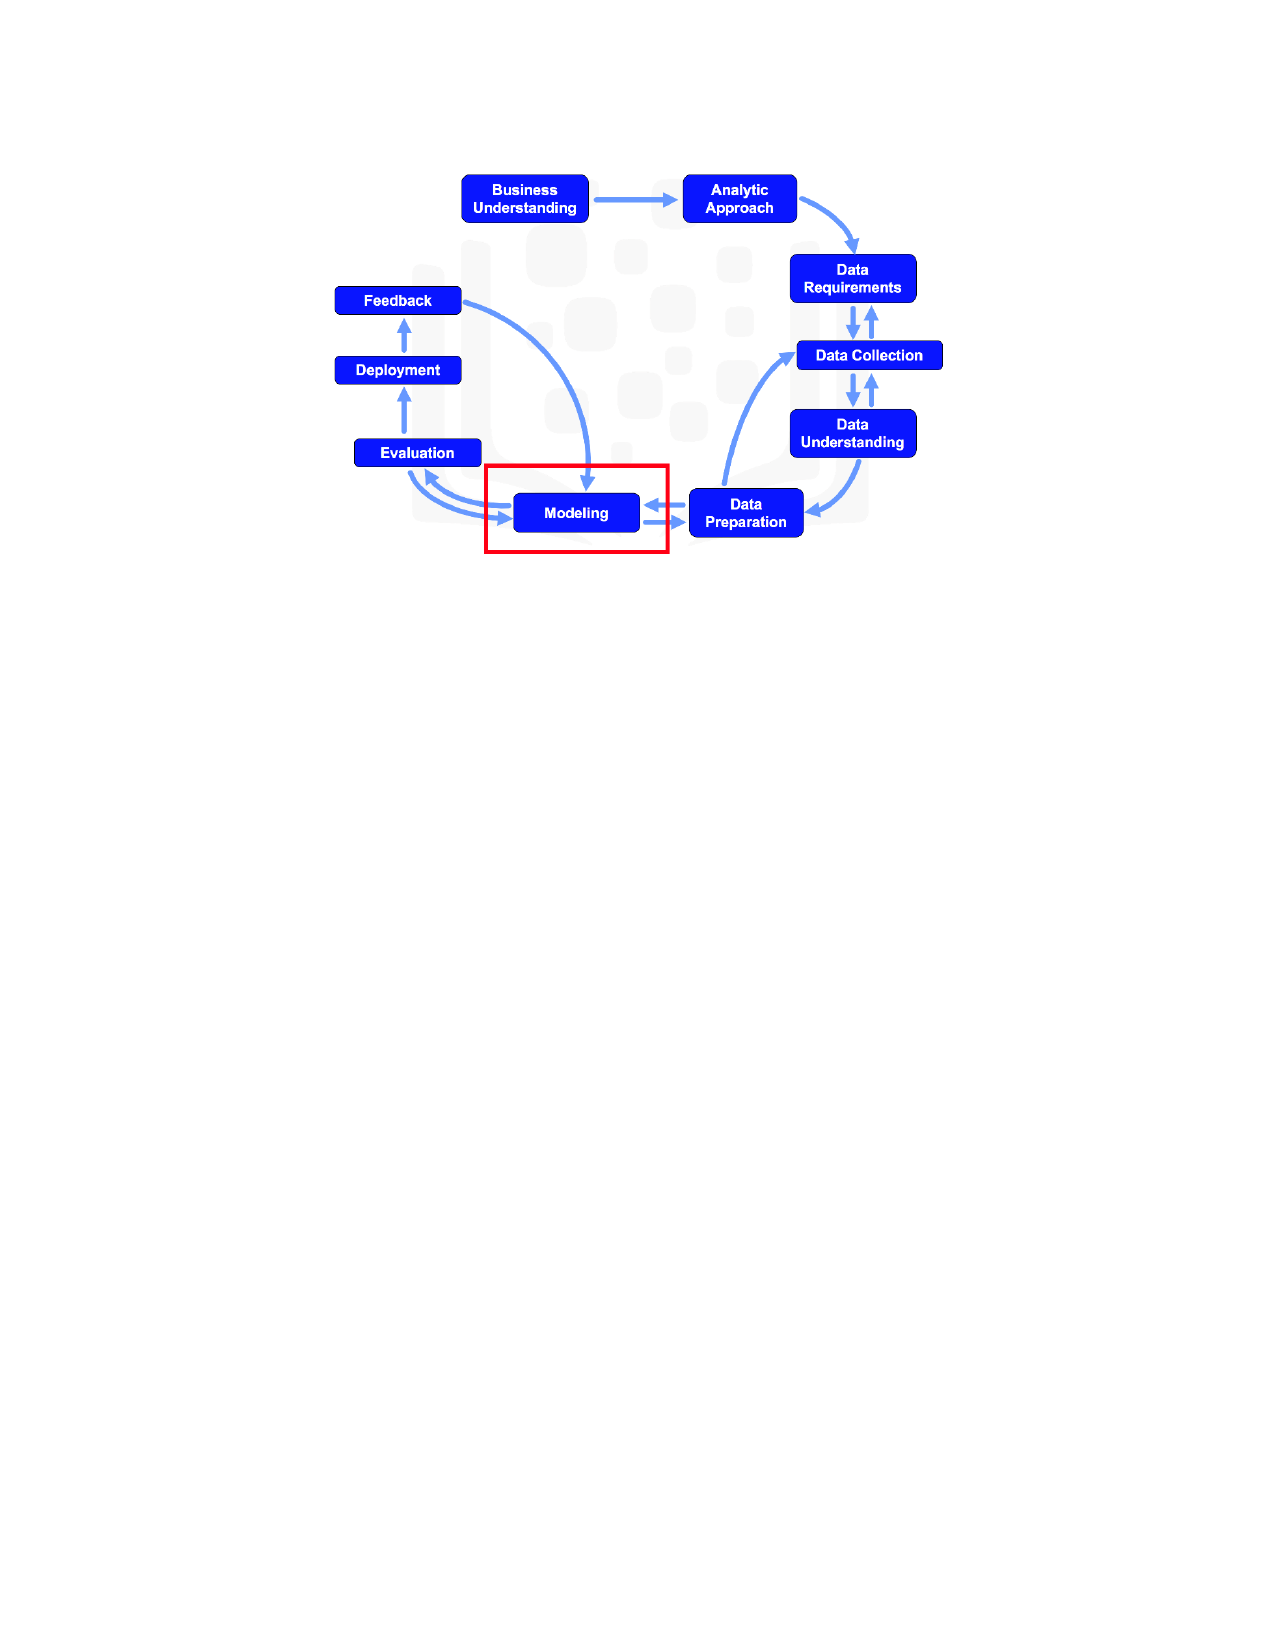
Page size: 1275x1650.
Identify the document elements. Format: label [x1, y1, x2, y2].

picture [300, 150, 976, 561]
